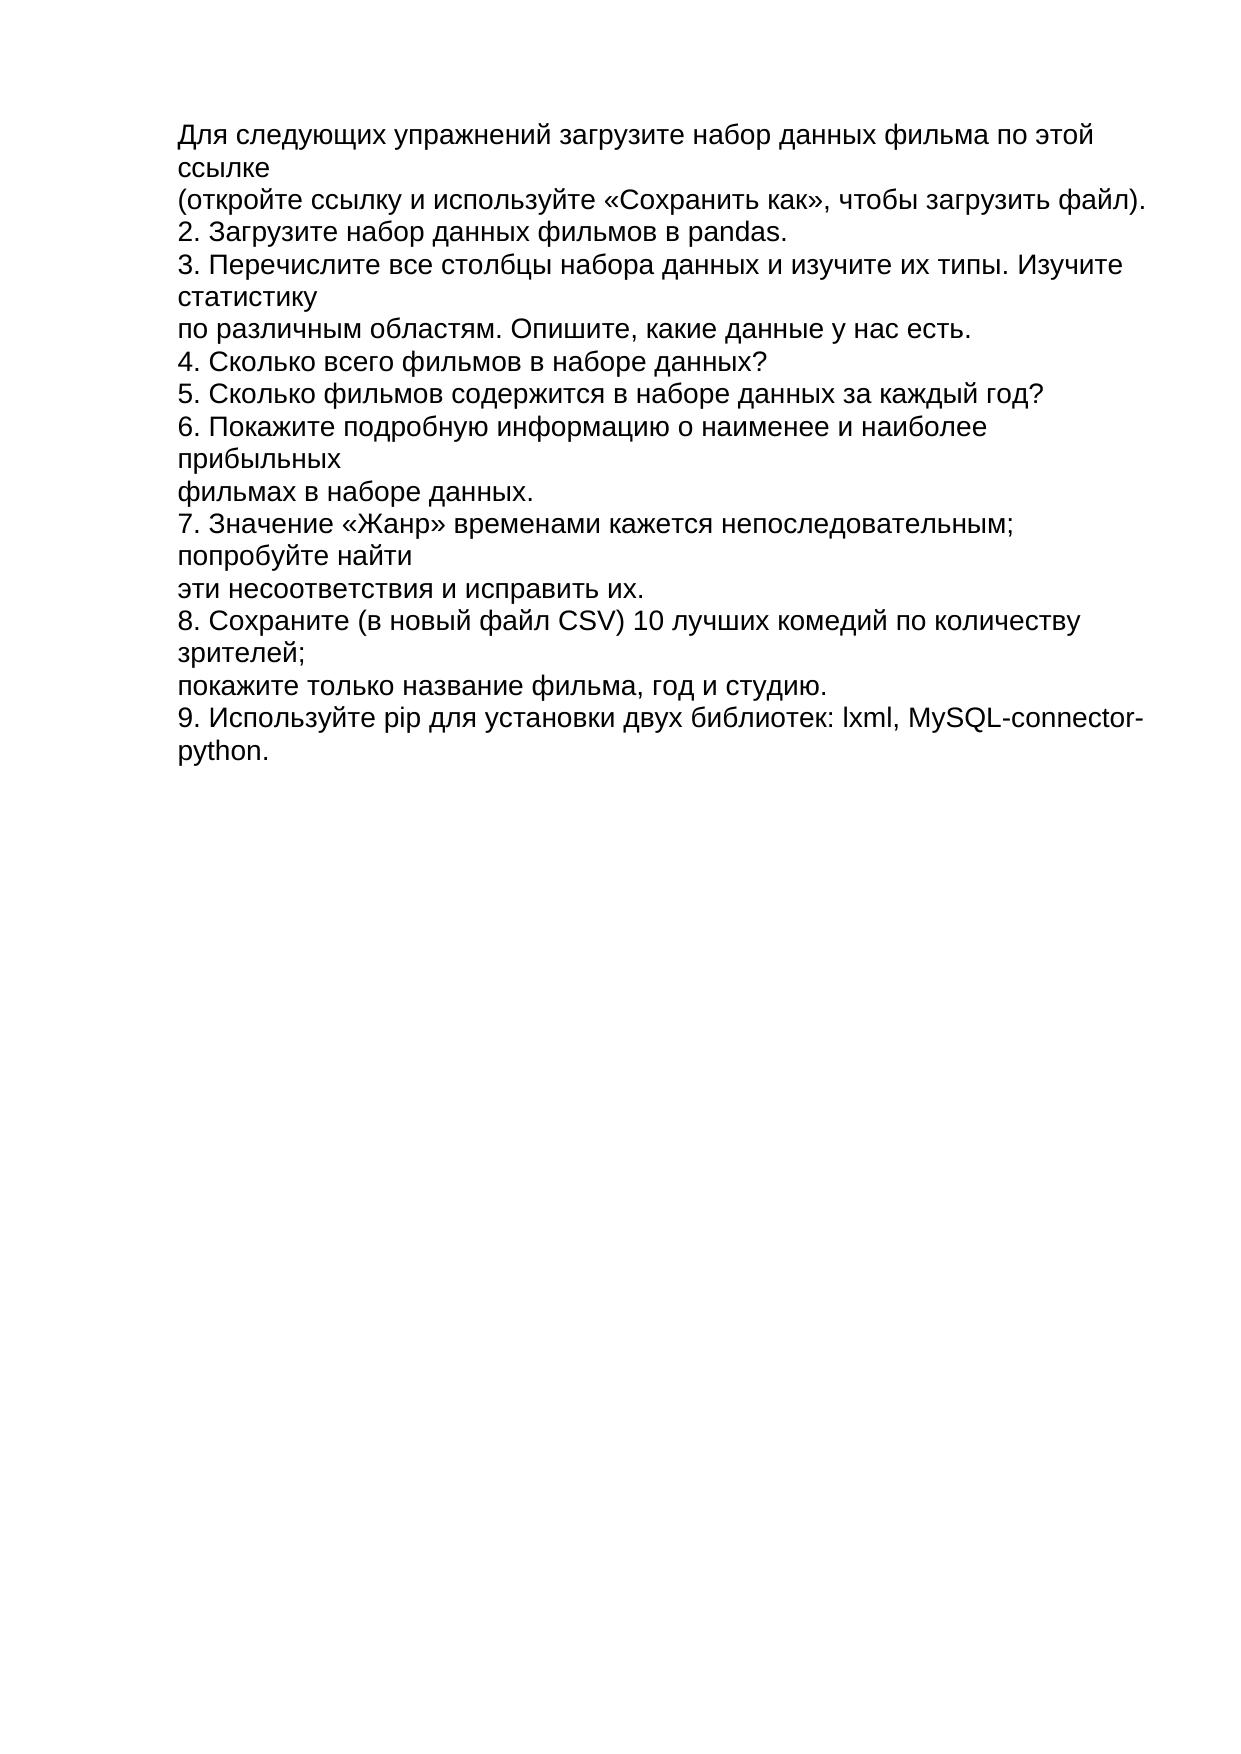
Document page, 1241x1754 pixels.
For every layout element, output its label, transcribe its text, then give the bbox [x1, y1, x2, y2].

text Для следующих упражнений загрузите набор данных фильма по этой ссылке (откройте ссылку и используйте «Сохранить как», чтобы загрузить файл). 2. Загрузите набор данных фильмов в pandas. 3. Перечислите все столбцы набора данных и изучите их типы. Изучите статистику по различным областям. Опишите, какие данные у нас есть. 4. Сколько всего фильмов в наборе данных? 5. Сколько фильмов содержится в наборе данных за каждый год? 6. Покажите подробную информацию о наименее и наиболее прибыльных фильмах в наборе данных. 7. Значение «Жанр» временами кажется непоследовательным; попробуйте найти эти несоответствия и исправить их. 8. Сохраните (в новый файл CSV) 10 лучших комедий по количеству зрителей; покажите только название фильма, год и студию. 9. Используйте pip для установки двух библиотек: lxml, MySQL-connector-python. [177, 118, 1152, 766]
